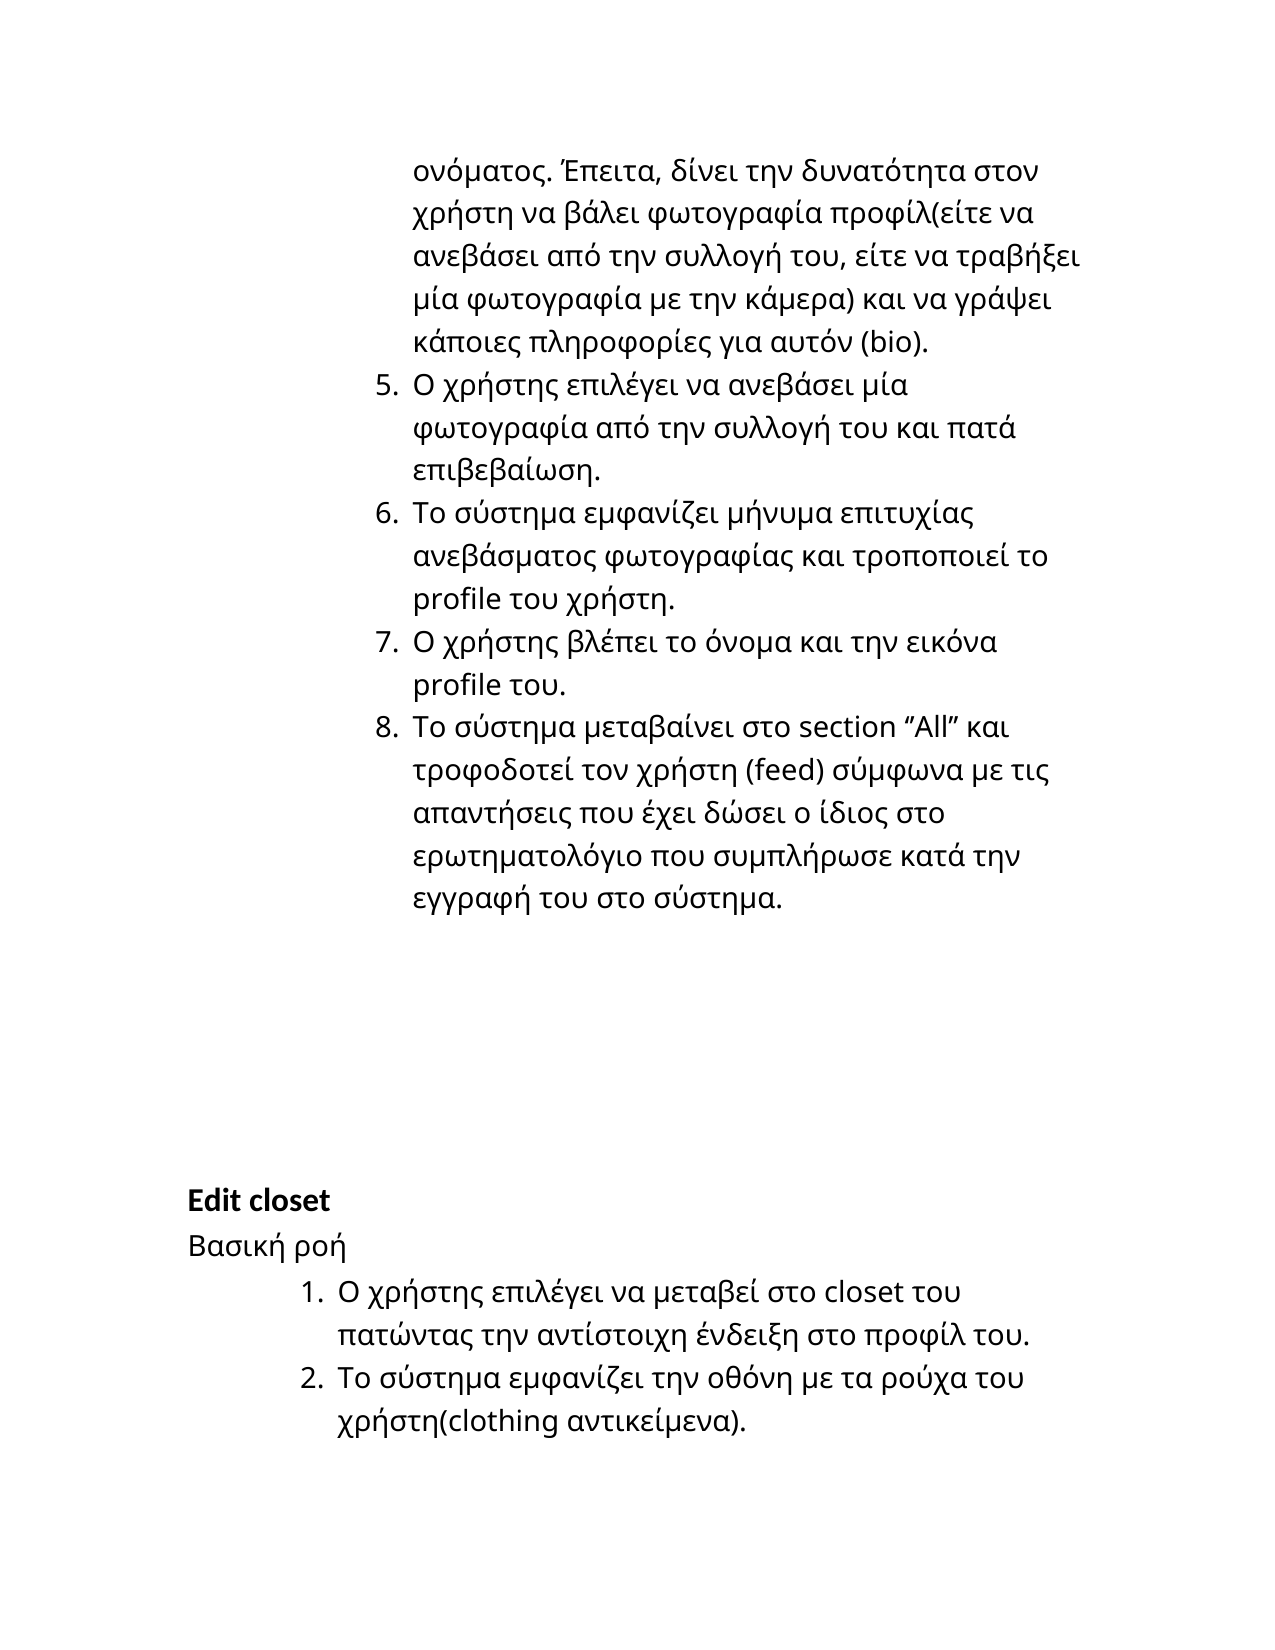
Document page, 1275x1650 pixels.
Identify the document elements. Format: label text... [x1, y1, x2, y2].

list Το σύστημα μεταβαίνει στο section ‘’All’’ και τροφοδοτεί τον χρήστη (feed) σύμφωνα με τις απαντήσεις που έχει δώσει ο ίδιος στο ερωτηματολόγιο που συμπλήρωσε κατά την εγγραφή του στο σύστημα. [375, 707, 1087, 917]
text Edit closet [187, 1179, 1087, 1220]
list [375, 150, 1087, 361]
text Βασική ροή [187, 1226, 1087, 1265]
list Ο χρήστης επιλέγει να μεταβεί στο closet του πατώντας την αντίστοιχη ένδειξη στο προφίλ του. [300, 1271, 1087, 1354]
list Ο χρήστης επιλέγει να ανεβάσει μία φωτογραφία από την συλλογή του και πατά επιβεβαίωση. [375, 364, 1087, 489]
list Το σύστημα εμφανίζει την οθόνη με τα ρούχα του χρήστη(clothing αντικείμενα). [300, 1357, 1087, 1439]
list Ο χρήστης βλέπει το όνομα και την εικόνα profile του. [375, 621, 1087, 703]
list Το σύστημα εμφανίζει μήνυμα επιτυχίας ανεβάσματος φωτογραφίας και τροποποιεί το profile του χρήστη. [375, 492, 1087, 618]
